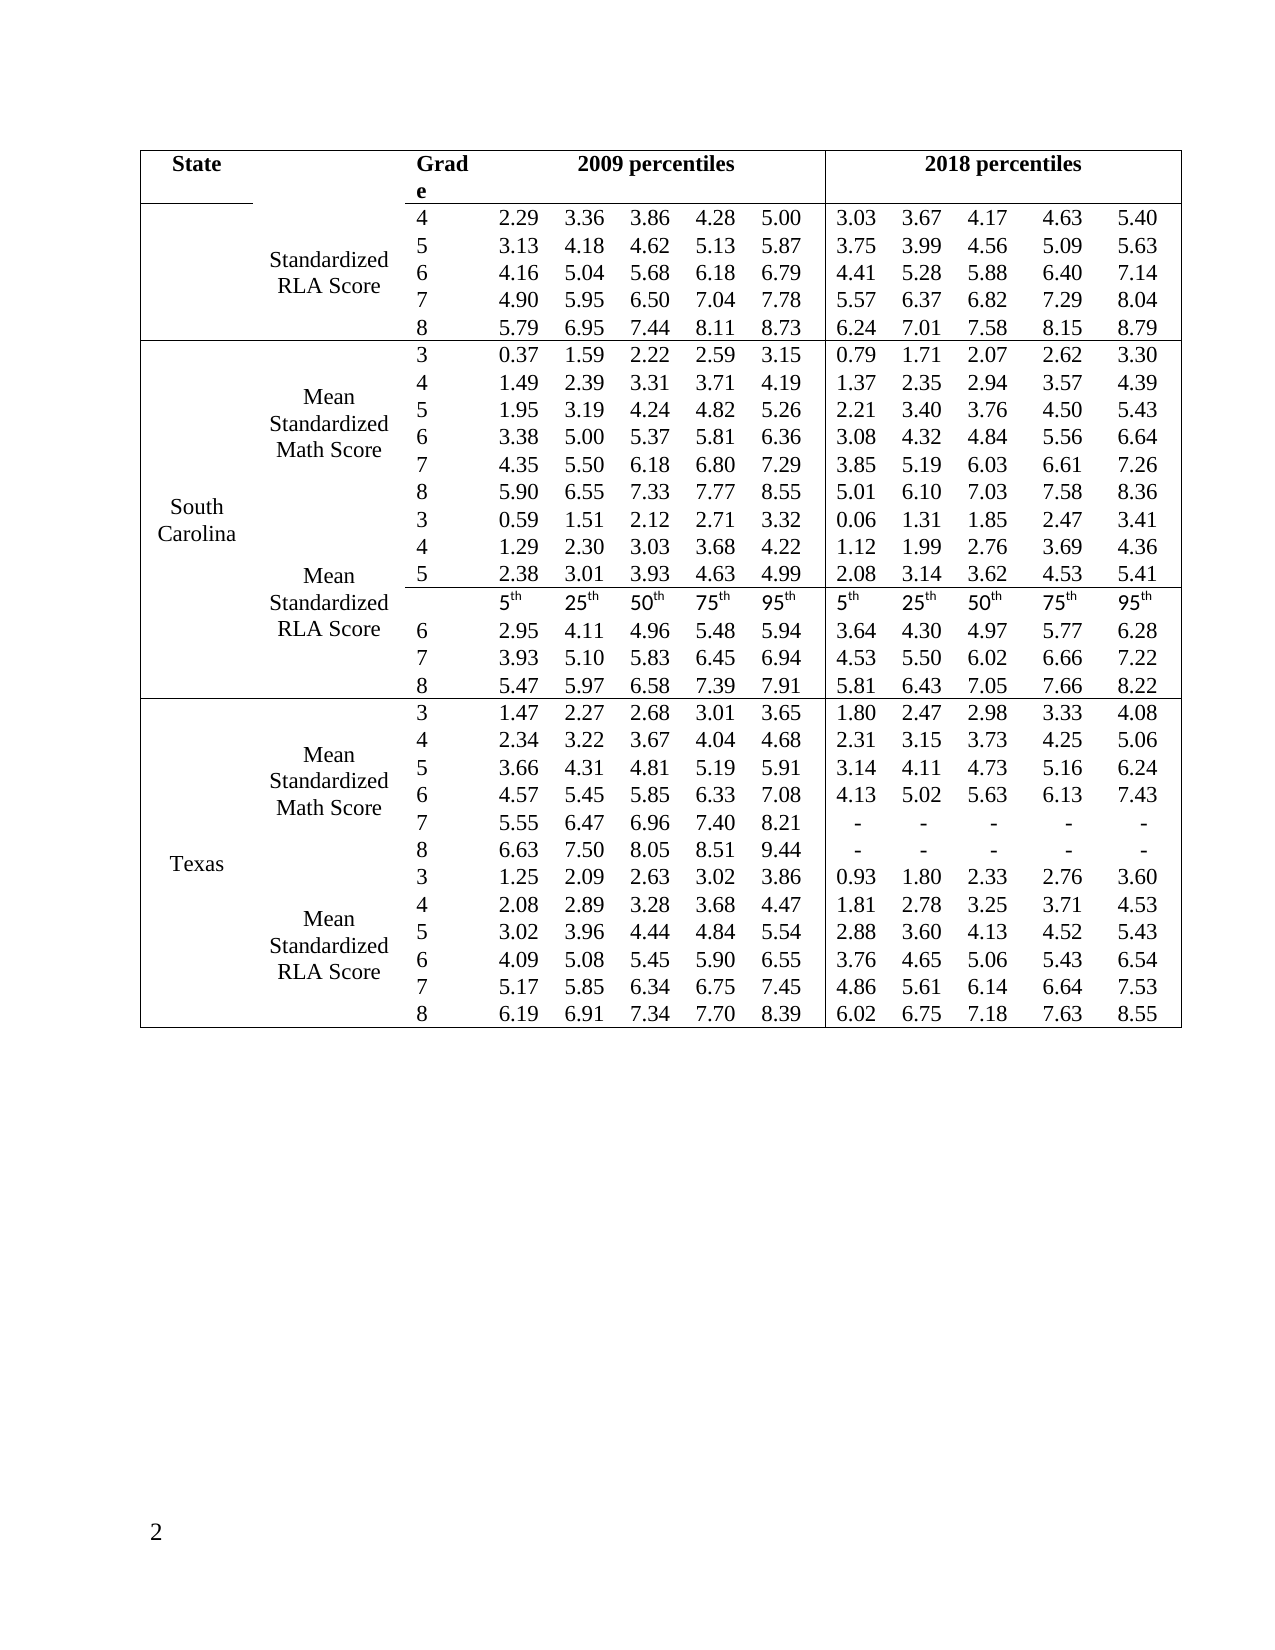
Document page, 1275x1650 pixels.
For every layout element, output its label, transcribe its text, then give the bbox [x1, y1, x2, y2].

table_cell 5 [405, 395, 487, 422]
table_cell 4.08 [1106, 699, 1181, 725]
table_cell 3.62 [956, 559, 1031, 587]
table_cell 3 [405, 699, 487, 725]
table_cell 5.45 [619, 945, 684, 972]
table_cell 4.86 [826, 972, 890, 999]
table_cell 0.93 [826, 863, 890, 890]
table_cell 5.47 [487, 671, 553, 698]
table_cell 4 [405, 204, 487, 231]
table_cell 8.51 [684, 835, 750, 862]
table_cell 7.40 [684, 808, 750, 835]
table_cell 5.81 [684, 423, 750, 450]
table_cell 2.89 [553, 890, 619, 917]
table_cell 5.54 [750, 917, 825, 944]
table_cell 6.37 [890, 285, 956, 313]
table_cell 5.97 [553, 671, 619, 698]
table_cell 5.95 [553, 285, 619, 313]
table_cell 50th [619, 588, 684, 616]
table_cell 6.80 [684, 450, 750, 477]
table_cell 6 [405, 423, 487, 450]
table_cell 3.38 [487, 423, 553, 450]
table_cell 4.56 [956, 231, 1031, 258]
table_cell 5.88 [956, 258, 1031, 285]
table_cell 4.17 [956, 204, 1031, 231]
table_cell 3.67 [619, 725, 684, 753]
table_cell 4.31 [553, 753, 619, 780]
table_cell 2.08 [487, 890, 553, 917]
table_cell 4.04 [684, 725, 750, 753]
table_cell 3.93 [619, 559, 684, 587]
table_cell 4.24 [619, 395, 684, 422]
table_cell 8.15 [1031, 313, 1106, 340]
table_cell 3.02 [684, 863, 750, 890]
table_cell 0.79 [826, 341, 890, 368]
table_cell 5.50 [890, 643, 956, 671]
table_cell 5.10 [553, 643, 619, 671]
table_cell 6.19 [487, 999, 553, 1027]
table_cell 8 [405, 477, 487, 504]
table_cell 1.80 [826, 699, 890, 725]
table_cell 5.40 [1106, 204, 1181, 231]
table_cell 3.01 [684, 699, 750, 725]
table_cell 4.90 [487, 285, 553, 313]
table_cell 3.93 [487, 643, 553, 671]
table_cell 5.16 [1031, 753, 1106, 780]
table_cell 2.63 [619, 863, 684, 890]
table_cell 4.52 [1031, 917, 1106, 944]
table_cell 4.53 [826, 643, 890, 671]
table_cell 3.25 [956, 890, 1031, 917]
table_cell 4.97 [956, 616, 1031, 643]
table_cell 4 [405, 368, 487, 395]
table_cell 4.53 [1106, 890, 1181, 917]
table_cell 7 [405, 450, 487, 477]
table_cell 6 [405, 945, 487, 972]
table_cell 7.53 [1106, 972, 1181, 999]
table_cell Mean Standardized RLA Score [253, 863, 405, 1027]
table_cell 8.55 [1106, 999, 1181, 1027]
table_cell Texas [141, 699, 253, 1027]
table_cell 3.60 [1106, 863, 1181, 890]
table_cell 5.63 [956, 780, 1031, 808]
table_cell 6.58 [619, 671, 684, 698]
table_cell 4.99 [750, 559, 825, 587]
table_cell - [1106, 808, 1181, 835]
table_cell 5.09 [1031, 231, 1106, 258]
table_cell 25th [890, 588, 956, 616]
table_cell 3.86 [750, 863, 825, 890]
table_cell 8 [405, 999, 487, 1027]
table_cell 2.33 [956, 863, 1031, 890]
table_cell 3 [405, 863, 487, 890]
table_cell 3.85 [826, 450, 890, 477]
table_cell 5.04 [553, 258, 619, 285]
table_cell 6.79 [750, 258, 825, 285]
table_cell 4.63 [1031, 204, 1106, 231]
table_cell 3.67 [890, 204, 956, 231]
table_cell 7.77 [684, 477, 750, 504]
table_cell 5.28 [890, 258, 956, 285]
table_cell 1.47 [487, 699, 553, 725]
table_cell 4.13 [826, 780, 890, 808]
table_cell - [890, 808, 956, 835]
table_cell 4 [405, 532, 487, 559]
table_cell South Carolina [141, 341, 253, 698]
table_cell 7 [405, 643, 487, 671]
table_cell 1.59 [553, 341, 619, 368]
table_cell Mean Standardized RLA Score [253, 505, 405, 698]
table_cell 5.50 [553, 450, 619, 477]
table_cell 6.02 [826, 999, 890, 1027]
table_cell - [890, 835, 956, 862]
table_cell 3.68 [684, 890, 750, 917]
table_cell 6.91 [553, 999, 619, 1027]
table_cell 6.18 [619, 450, 684, 477]
table_cell 2.34 [487, 725, 553, 753]
table_cell - [826, 808, 890, 835]
table_cell 2.98 [956, 699, 1031, 725]
table_cell 5.08 [553, 945, 619, 972]
table_cell 4.32 [890, 423, 956, 450]
table_cell 5.61 [890, 972, 956, 999]
table_header 2018 percentiles [826, 151, 1181, 203]
table_cell 6.66 [1031, 643, 1106, 671]
table_cell 6.18 [684, 258, 750, 285]
table_cell 4.50 [1031, 395, 1106, 422]
table_cell 4.81 [619, 753, 684, 780]
table_cell 2.31 [826, 725, 890, 753]
table_cell 6.96 [619, 808, 684, 835]
table_cell 5.68 [619, 258, 684, 285]
table_cell 9.44 [750, 835, 825, 862]
table_cell 1.31 [890, 505, 956, 532]
table_cell 5.19 [890, 450, 956, 477]
table_cell 7.50 [553, 835, 619, 862]
table_cell - [826, 835, 890, 862]
table_cell 4.47 [750, 890, 825, 917]
table_cell 7.08 [750, 780, 825, 808]
table_cell 50th [956, 588, 1031, 616]
table_cell 8.11 [684, 313, 750, 340]
table_cell 3.31 [619, 368, 684, 395]
table_cell 8.73 [750, 313, 825, 340]
table_cell 4.84 [684, 917, 750, 944]
table_cell 2.78 [890, 890, 956, 917]
table_cell 7.45 [750, 972, 825, 999]
table_header [253, 151, 405, 203]
table_header State [141, 151, 253, 203]
table_cell 5th [826, 588, 890, 616]
table_cell 5.43 [1106, 395, 1181, 422]
table_cell 5.13 [684, 231, 750, 258]
table_cell 6.13 [1031, 780, 1106, 808]
table_cell 2.39 [553, 368, 619, 395]
table_cell - [1031, 835, 1106, 862]
table_cell 6.54 [1106, 945, 1181, 972]
table_cell 8.21 [750, 808, 825, 835]
table_cell 7.33 [619, 477, 684, 504]
table_cell 6.55 [553, 477, 619, 504]
table_cell 1.37 [826, 368, 890, 395]
table_cell 6.61 [1031, 450, 1106, 477]
table_cell 7.91 [750, 671, 825, 698]
table_cell 6.24 [826, 313, 890, 340]
table_cell 3.02 [487, 917, 553, 944]
table_cell 7.78 [750, 285, 825, 313]
table_cell 3.30 [1106, 341, 1181, 368]
table_cell 1.95 [487, 395, 553, 422]
table_cell 4.65 [890, 945, 956, 972]
table_cell 0.06 [826, 505, 890, 532]
table_cell 3.60 [890, 917, 956, 944]
table_cell 95th [750, 588, 825, 616]
table_cell 8.36 [1106, 477, 1181, 504]
table_cell 3.22 [553, 725, 619, 753]
table_cell 6 [405, 258, 487, 285]
table_cell 5.37 [619, 423, 684, 450]
table_cell 5.56 [1031, 423, 1106, 450]
table_cell 5.48 [684, 616, 750, 643]
table_cell 2.12 [619, 505, 684, 532]
table_cell 8.22 [1106, 671, 1181, 698]
table_cell 4.73 [956, 753, 1031, 780]
table_cell 7.26 [1106, 450, 1181, 477]
table_cell 6.95 [553, 313, 619, 340]
table_cell 3.03 [826, 204, 890, 231]
table_cell 4.11 [890, 753, 956, 780]
table_cell 75th [684, 588, 750, 616]
table_cell 6 [405, 780, 487, 808]
table_cell 3.99 [890, 231, 956, 258]
table_cell - [1031, 808, 1106, 835]
table_cell 6.55 [750, 945, 825, 972]
table_cell 2.88 [826, 917, 890, 944]
table_cell 6.75 [684, 972, 750, 999]
table_cell 7.03 [956, 477, 1031, 504]
table_cell 7.22 [1106, 643, 1181, 671]
table_cell 7.29 [750, 450, 825, 477]
table_cell 6.63 [487, 835, 553, 862]
table_cell 7.39 [684, 671, 750, 698]
table_cell 4.28 [684, 204, 750, 231]
table_cell 1.51 [553, 505, 619, 532]
table_cell 2.76 [1031, 863, 1106, 890]
table_cell 5th [487, 588, 553, 616]
table_cell 7.66 [1031, 671, 1106, 698]
table_cell 6.33 [684, 780, 750, 808]
table_cell 4.41 [826, 258, 890, 285]
table_cell 7.14 [1106, 258, 1181, 285]
table_cell Mean Standardized Math Score [253, 341, 405, 504]
table_cell 1.49 [487, 368, 553, 395]
table_cell 5.81 [826, 671, 890, 698]
table_cell 4.82 [684, 395, 750, 422]
table_cell 7.18 [956, 999, 1031, 1027]
table_cell 6.94 [750, 643, 825, 671]
table_cell 6.64 [1106, 423, 1181, 450]
table_cell 0.59 [487, 505, 553, 532]
table_cell 5.63 [1106, 231, 1181, 258]
table_cell 4.63 [684, 559, 750, 587]
table_cell 5.79 [487, 313, 553, 340]
table_cell 5.90 [487, 477, 553, 504]
table_cell - [956, 808, 1031, 835]
table_cell - [1106, 835, 1181, 862]
table_cell 2.35 [890, 368, 956, 395]
table_cell 5.85 [619, 780, 684, 808]
table_cell 3.66 [487, 753, 553, 780]
table_cell 7.58 [1031, 477, 1106, 504]
table_cell 2.47 [890, 699, 956, 725]
table_cell 3.71 [1031, 890, 1106, 917]
table_cell 2.38 [487, 559, 553, 587]
table_cell 3.86 [619, 204, 684, 231]
table_cell 8.79 [1106, 313, 1181, 340]
table_cell 2.21 [826, 395, 890, 422]
table_cell 4.13 [956, 917, 1031, 944]
table_cell 3.33 [1031, 699, 1106, 725]
table_cell 4.11 [553, 616, 619, 643]
table_cell 3.73 [956, 725, 1031, 753]
table_cell 2.30 [553, 532, 619, 559]
table_cell 1.12 [826, 532, 890, 559]
table_cell 3.65 [750, 699, 825, 725]
table_cell 7.34 [619, 999, 684, 1027]
table_cell 3.28 [619, 890, 684, 917]
table_cell 2.22 [619, 341, 684, 368]
table_cell 3.01 [553, 559, 619, 587]
table_cell 7.70 [684, 999, 750, 1027]
table_cell 4.44 [619, 917, 684, 944]
table_cell 6.50 [619, 285, 684, 313]
table_cell 2.59 [684, 341, 750, 368]
table_header 2009 percentiles [487, 151, 825, 203]
table_cell - [956, 835, 1031, 862]
table_cell 2.27 [553, 699, 619, 725]
table_cell 7.44 [619, 313, 684, 340]
table_cell 1.29 [487, 532, 553, 559]
table_cell 4.39 [1106, 368, 1181, 395]
table_cell 4.35 [487, 450, 553, 477]
table_cell 2.62 [1031, 341, 1106, 368]
table_cell 4 [405, 890, 487, 917]
table_cell 4.57 [487, 780, 553, 808]
table_cell 6.45 [684, 643, 750, 671]
table_cell 8 [405, 671, 487, 698]
table_cell 3.13 [487, 231, 553, 258]
table_cell 5.00 [553, 423, 619, 450]
table_cell 5 [405, 559, 487, 587]
table_cell 2.76 [956, 532, 1031, 559]
table_cell 4.16 [487, 258, 553, 285]
table_cell 5 [405, 917, 487, 944]
table_cell 3 [405, 341, 487, 368]
table_cell 3.14 [890, 559, 956, 587]
table_cell [405, 588, 487, 616]
table_cell 3.69 [1031, 532, 1106, 559]
table_cell 6 [405, 616, 487, 643]
table_header Grade [405, 151, 487, 203]
table_cell 3.57 [1031, 368, 1106, 395]
table_cell 3.40 [890, 395, 956, 422]
table_cell 0.37 [487, 341, 553, 368]
table_cell 5.43 [1106, 917, 1181, 944]
table_cell 7.63 [1031, 999, 1106, 1027]
table_cell 5.57 [826, 285, 890, 313]
table_cell 5.45 [553, 780, 619, 808]
table_cell 2.07 [956, 341, 1031, 368]
table_cell 3.96 [553, 917, 619, 944]
table_cell 6.28 [1106, 616, 1181, 643]
table_cell 3.75 [826, 231, 890, 258]
table_cell 1.99 [890, 532, 956, 559]
table_cell 7.43 [1106, 780, 1181, 808]
table_cell 4.36 [1106, 532, 1181, 559]
table_cell 4.62 [619, 231, 684, 258]
table_cell Mean Standardized RLA Score [253, 203, 405, 340]
table_cell 2.71 [684, 505, 750, 532]
table_cell 5.90 [684, 945, 750, 972]
table_cell 3.19 [553, 395, 619, 422]
table_cell 3.36 [553, 204, 619, 231]
table_cell 7.58 [956, 313, 1031, 340]
table_cell 1.80 [890, 863, 956, 890]
table_cell 75th [1031, 588, 1106, 616]
table_cell 7.29 [1031, 285, 1106, 313]
table_cell 4.96 [619, 616, 684, 643]
table_cell 5.06 [1106, 725, 1181, 753]
table_cell 25th [553, 588, 619, 616]
table_cell 2.47 [1031, 505, 1106, 532]
table_cell 5.17 [487, 972, 553, 999]
table_cell 95th [1106, 588, 1181, 616]
table_cell 1.81 [826, 890, 890, 917]
table_cell 5.87 [750, 231, 825, 258]
table_cell 2.29 [487, 204, 553, 231]
table_cell 5.43 [1031, 945, 1106, 972]
table_cell 5.19 [684, 753, 750, 780]
table_cell 3.71 [684, 368, 750, 395]
table_cell 3.15 [890, 725, 956, 753]
table_cell 3.03 [619, 532, 684, 559]
table_cell 8.05 [619, 835, 684, 862]
table_cell 5.77 [1031, 616, 1106, 643]
table_cell 3.76 [956, 395, 1031, 422]
table_cell 1.25 [487, 863, 553, 890]
table_cell 6.43 [890, 671, 956, 698]
table_cell 6.14 [956, 972, 1031, 999]
table_cell 5.06 [956, 945, 1031, 972]
table_cell 3.14 [826, 753, 890, 780]
table_cell 7 [405, 972, 487, 999]
table_cell 5 [405, 753, 487, 780]
table_cell 4.25 [1031, 725, 1106, 753]
table_cell 8 [405, 835, 487, 862]
table_cell 5.83 [619, 643, 684, 671]
table_cell 3.32 [750, 505, 825, 532]
table_cell 6.34 [619, 972, 684, 999]
table_cell 5.01 [826, 477, 890, 504]
table_cell 8.39 [750, 999, 825, 1027]
table_cell 8.04 [1106, 285, 1181, 313]
table_cell 5.94 [750, 616, 825, 643]
table_cell 5 [405, 231, 487, 258]
table_cell 5.02 [890, 780, 956, 808]
table_cell 3.68 [684, 532, 750, 559]
table_cell 3.64 [826, 616, 890, 643]
table_cell 6.24 [1106, 753, 1181, 780]
table_cell 6.10 [890, 477, 956, 504]
table_cell 3.08 [826, 423, 890, 450]
table_cell 6.64 [1031, 972, 1106, 999]
table_cell 2.94 [956, 368, 1031, 395]
table_cell 7 [405, 808, 487, 835]
table_cell 5.55 [487, 808, 553, 835]
table_cell 6.82 [956, 285, 1031, 313]
table_cell 4 [405, 725, 487, 753]
table_cell 4.19 [750, 368, 825, 395]
table_cell 5.00 [750, 204, 825, 231]
table_cell 2.95 [487, 616, 553, 643]
table_cell 6.02 [956, 643, 1031, 671]
table_cell 4.30 [890, 616, 956, 643]
table_cell 1.71 [890, 341, 956, 368]
table_cell 6.03 [956, 450, 1031, 477]
table_cell 4.09 [487, 945, 553, 972]
table_cell 7.01 [890, 313, 956, 340]
table_cell 6.47 [553, 808, 619, 835]
table_cell 4.68 [750, 725, 825, 753]
table_cell 3.41 [1106, 505, 1181, 532]
table_cell 4.53 [1031, 559, 1106, 587]
table_cell 4.22 [750, 532, 825, 559]
table_cell 1.85 [956, 505, 1031, 532]
table_cell 5.85 [553, 972, 619, 999]
table_cell 3 [405, 505, 487, 532]
table_cell 2.68 [619, 699, 684, 725]
table_cell 2.08 [826, 559, 890, 587]
table_cell 5.26 [750, 395, 825, 422]
table_cell 6.36 [750, 423, 825, 450]
table_cell 5.41 [1106, 559, 1181, 587]
table_cell 7 [405, 285, 487, 313]
table_cell 7.05 [956, 671, 1031, 698]
table_cell 3.15 [750, 341, 825, 368]
table_cell 2.09 [553, 863, 619, 890]
table_cell 6.75 [890, 999, 956, 1027]
table_cell 4.84 [956, 423, 1031, 450]
table_cell Mean Standardized Math Score [253, 699, 405, 862]
table_cell 5.91 [750, 753, 825, 780]
table_cell 8.55 [750, 477, 825, 504]
table_cell 4.18 [553, 231, 619, 258]
table_cell 3.76 [826, 945, 890, 972]
table_cell 8 [405, 313, 487, 340]
table_cell 7.04 [684, 285, 750, 313]
table_cell 6.40 [1031, 258, 1106, 285]
